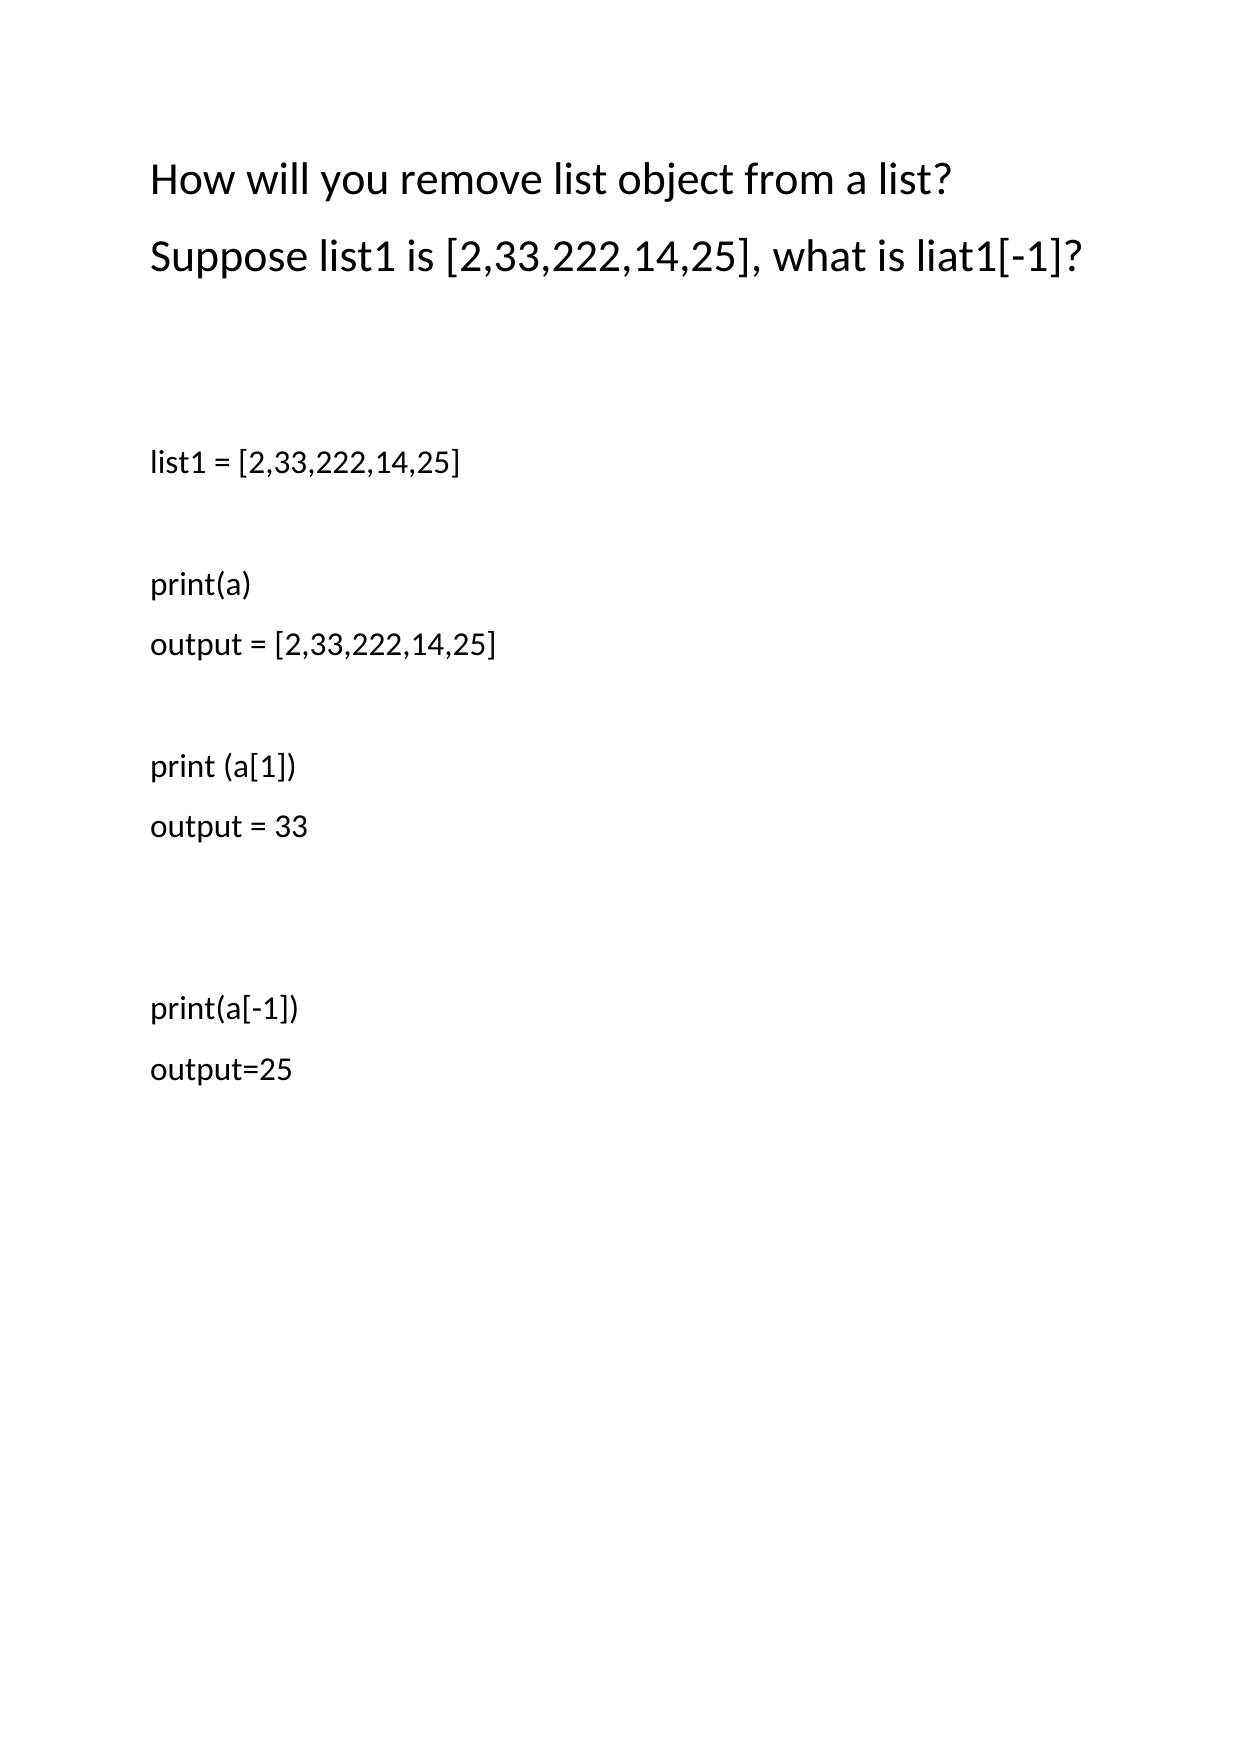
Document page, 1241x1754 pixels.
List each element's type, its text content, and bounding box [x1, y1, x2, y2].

text Suppose list1 is [2,33,222,14,25], what is liat1[-1]? [150, 227, 1090, 283]
text output=25 [150, 1048, 1090, 1088]
text list1 = [2,33,222,14,25] [150, 442, 1090, 482]
text print(a) [150, 563, 1090, 603]
text output = 33 [150, 805, 1090, 846]
text print(a[-1]) [150, 987, 1090, 1028]
text print (a[1]) [150, 745, 1090, 785]
text How will you remove list object from a list? [150, 150, 1090, 206]
text output = [2,33,222,14,25] [150, 623, 1090, 664]
